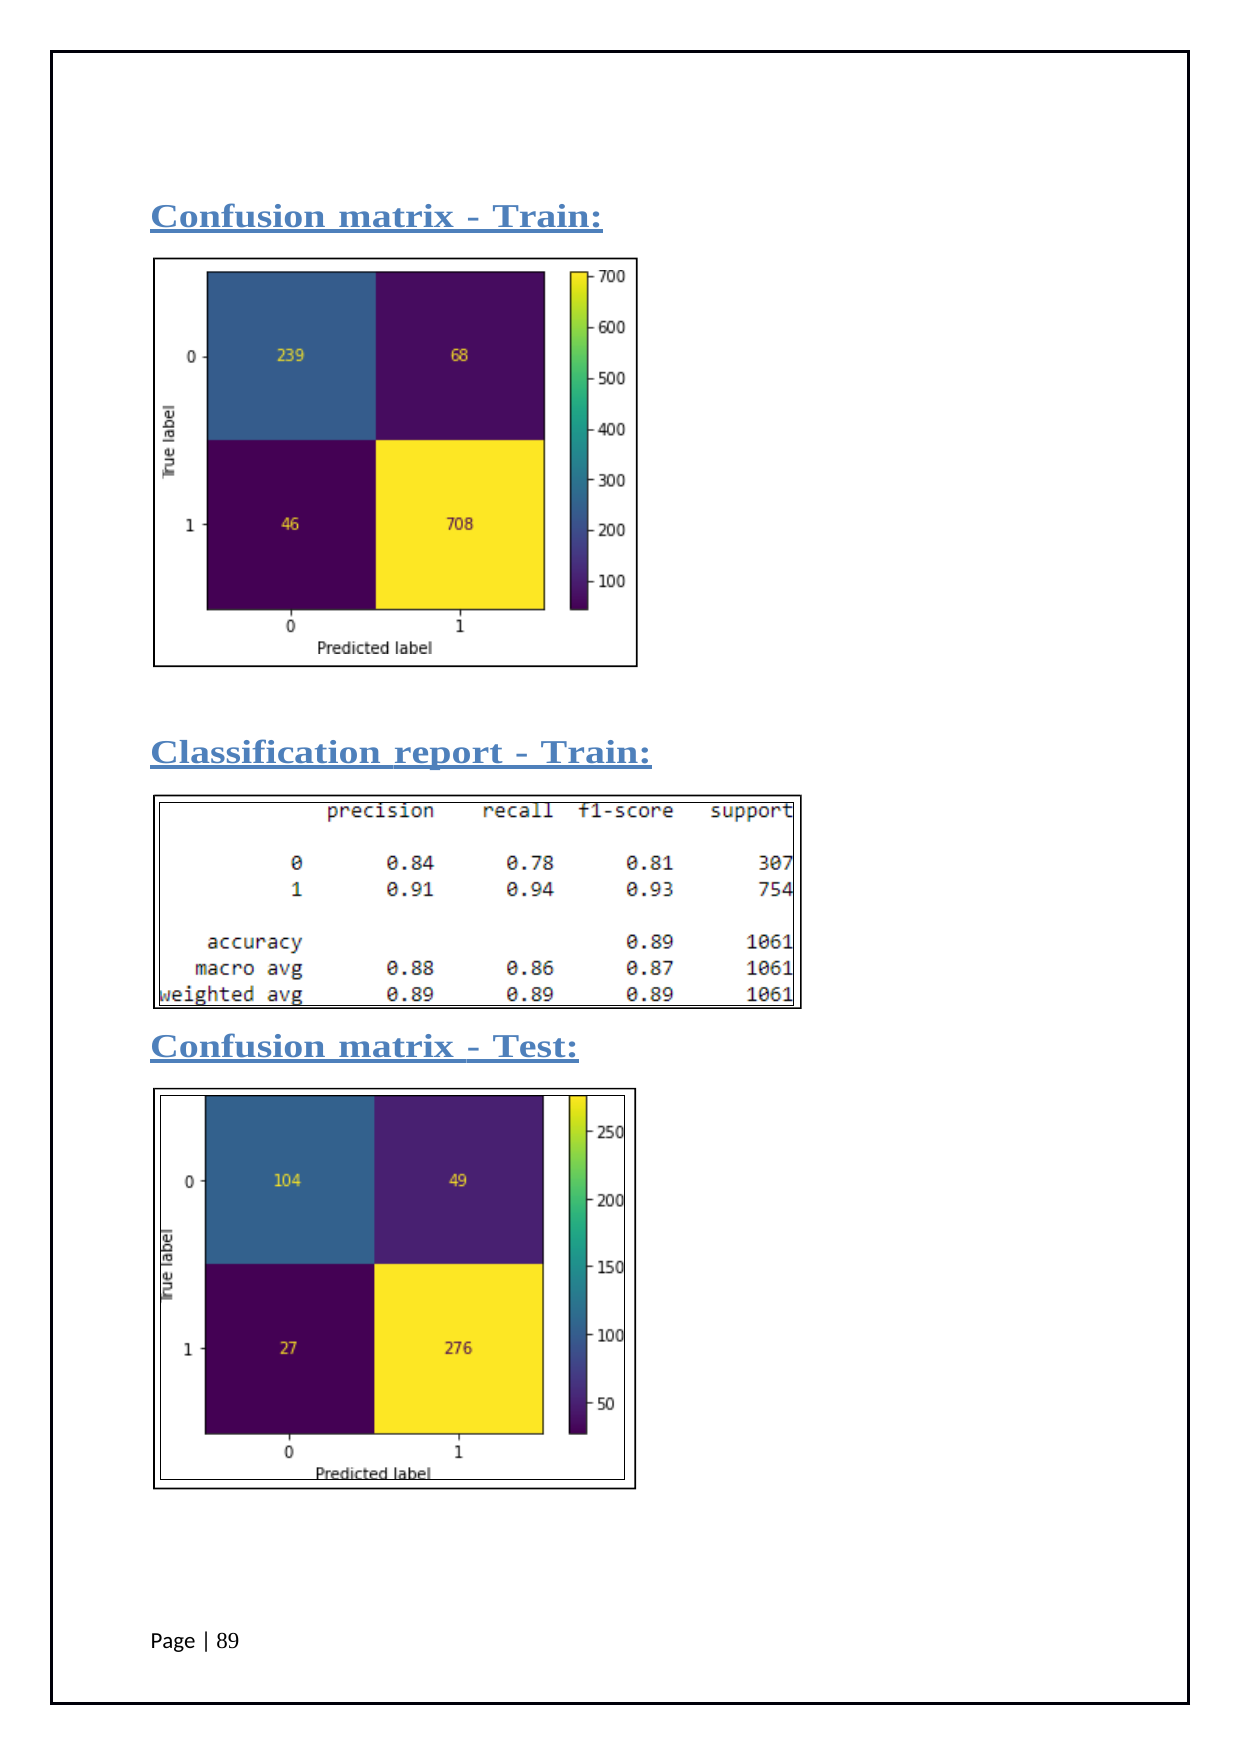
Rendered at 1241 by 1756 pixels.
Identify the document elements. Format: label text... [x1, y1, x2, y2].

text Confusion matrix - Train: [150, 196, 1128, 234]
picture [162, 270, 626, 654]
text Confusion matrix - Test: [150, 1026, 1128, 1064]
picture [161, 1096, 624, 1479]
picture [160, 803, 793, 1005]
subtitle Classification report - Train: [150, 732, 1128, 771]
